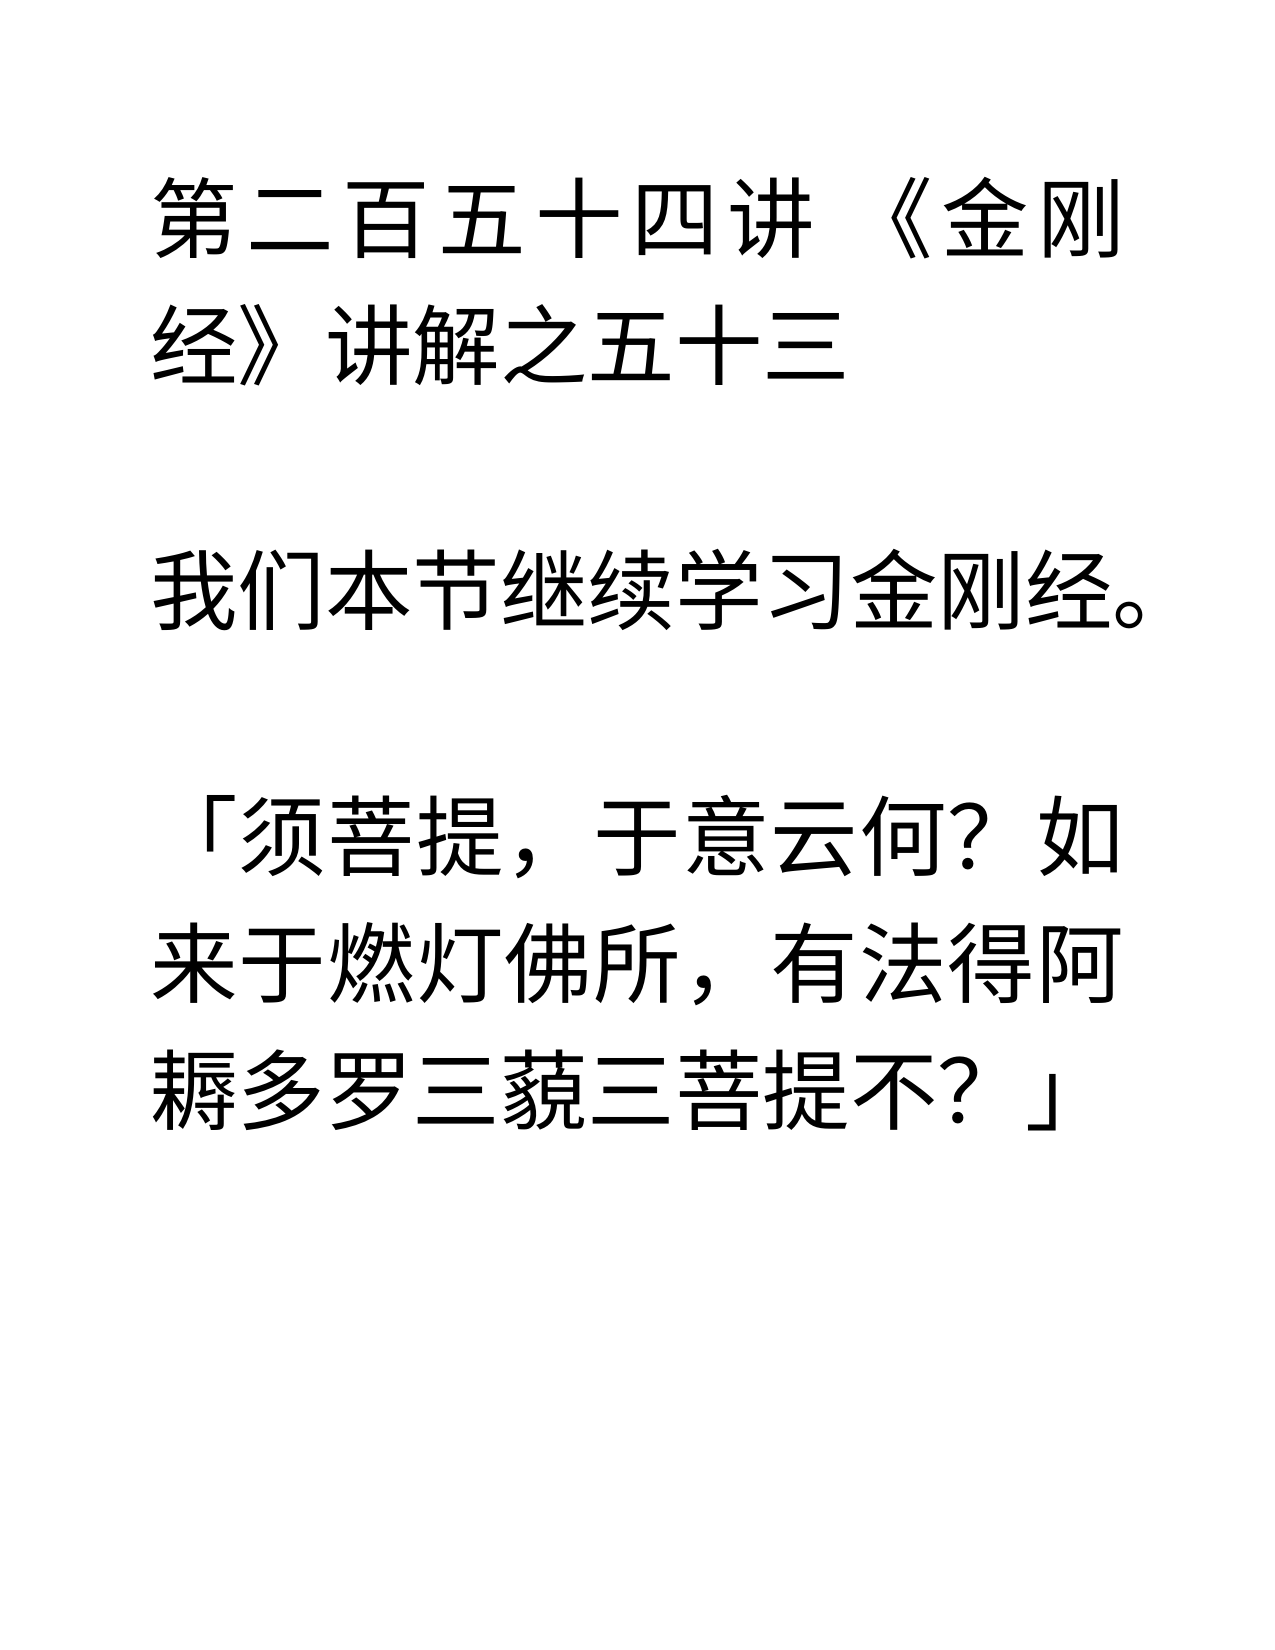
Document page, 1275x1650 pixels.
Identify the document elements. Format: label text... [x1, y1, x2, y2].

text 我们本节继续学习金刚经。 [150, 522, 1125, 649]
text 第二百五十四讲 《金刚经》讲解之五十三 [150, 150, 1125, 403]
text 「须菩提，于意云何？如来于燃灯佛所，有法得阿耨多罗三藐三菩提不？」 [150, 768, 1125, 1148]
